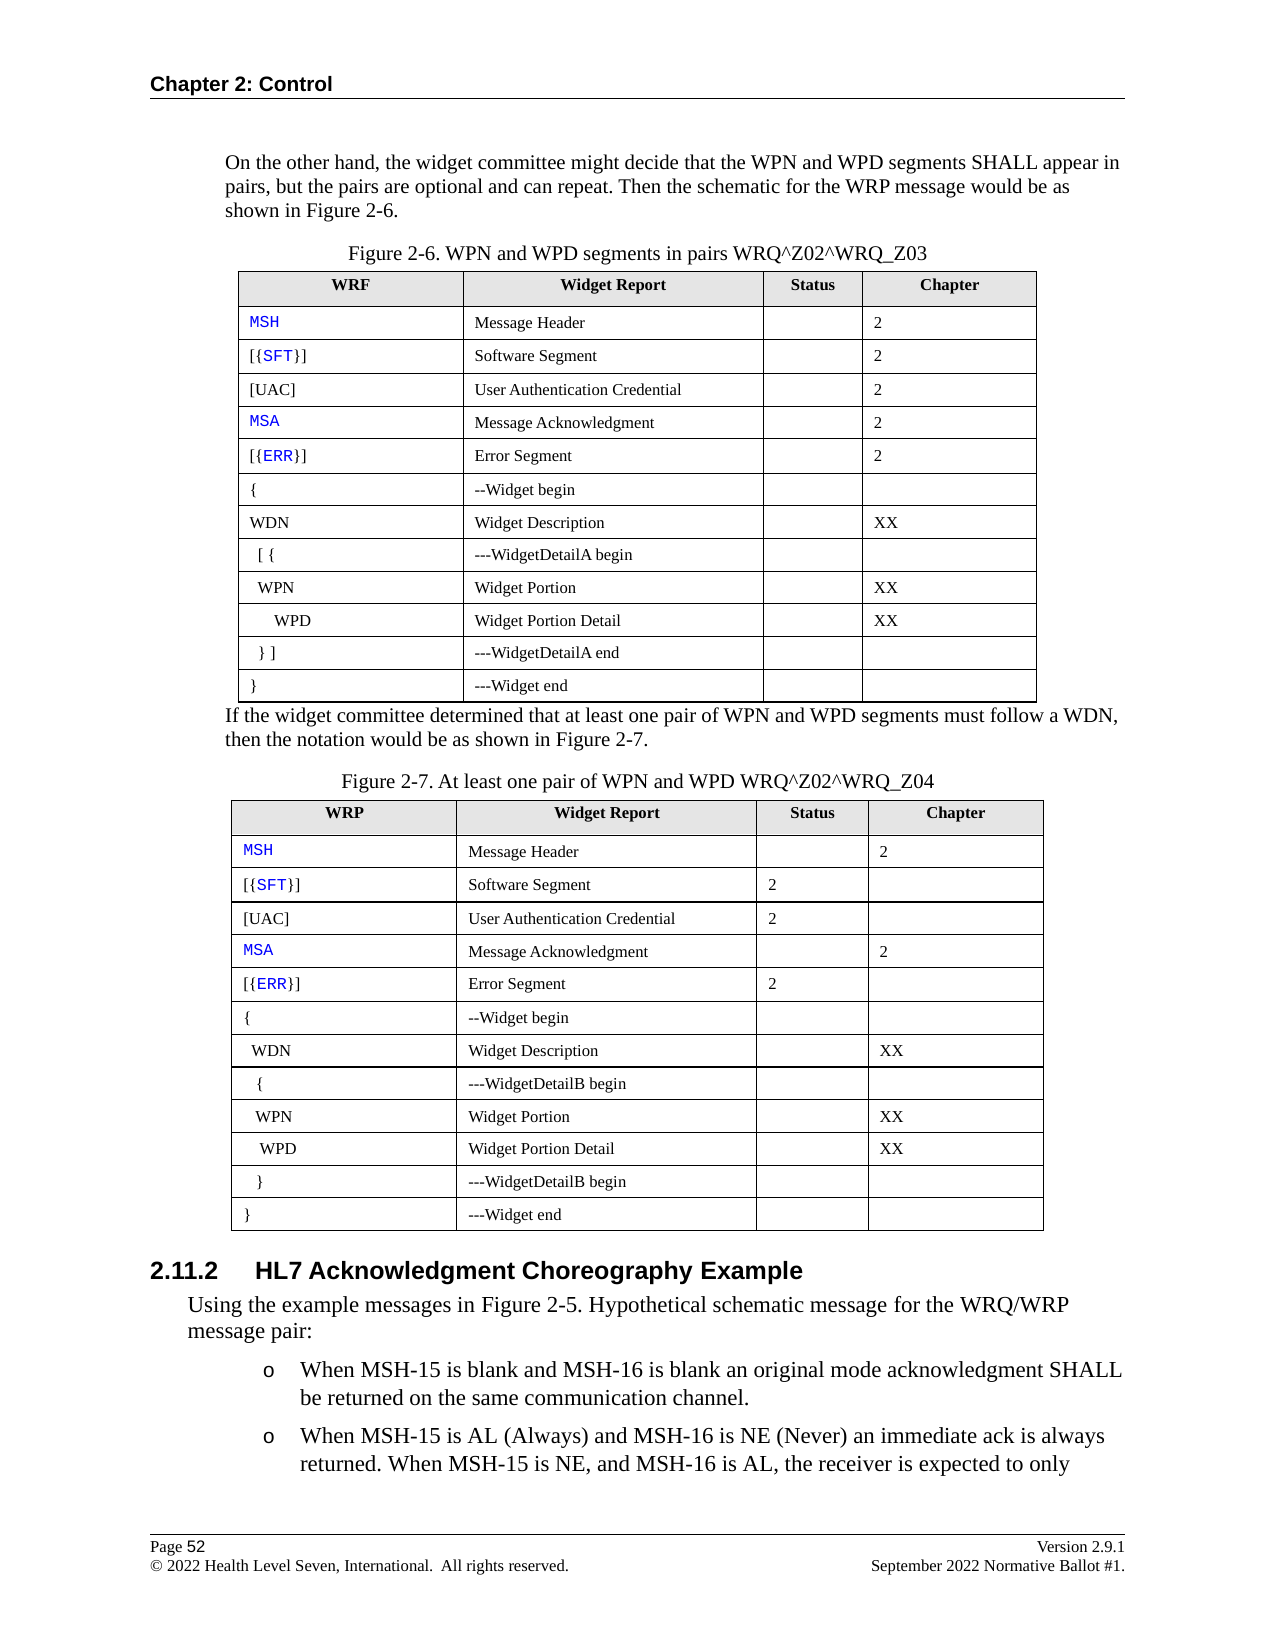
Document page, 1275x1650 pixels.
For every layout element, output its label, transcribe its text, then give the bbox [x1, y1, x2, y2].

table_cell XX [863, 572, 1036, 603]
table_cell 2 [863, 307, 1036, 339]
table_cell [863, 539, 1036, 571]
table_header Status [757, 801, 868, 834]
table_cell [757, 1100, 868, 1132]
table_cell MSH [232, 836, 456, 867]
table_cell ---Widget end [464, 670, 763, 701]
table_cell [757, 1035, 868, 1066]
table_cell Software Segment [457, 868, 756, 901]
table_header Chapter [863, 272, 1036, 306]
table_cell 2 [869, 836, 1043, 867]
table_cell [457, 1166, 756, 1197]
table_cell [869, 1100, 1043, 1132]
table_cell User Authentication Credential [457, 903, 756, 934]
table_cell WPD [239, 604, 463, 636]
text Figure 2-6. WPN and WPD segments in pairs WRQ^Z02^WRQ_Z03 [150, 241, 1125, 265]
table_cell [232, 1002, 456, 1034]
table_cell ---WidgetDetailA begin [464, 539, 763, 571]
table_cell [UAC] [232, 903, 456, 934]
table_header WRF [239, 272, 463, 306]
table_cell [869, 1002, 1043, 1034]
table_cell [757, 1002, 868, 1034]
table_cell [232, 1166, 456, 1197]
table_cell 2 [863, 374, 1036, 406]
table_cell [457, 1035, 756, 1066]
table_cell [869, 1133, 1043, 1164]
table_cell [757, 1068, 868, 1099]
table_cell 2 [863, 439, 1036, 472]
table_cell [863, 637, 1036, 669]
table_cell [869, 868, 1043, 901]
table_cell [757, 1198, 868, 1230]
table_cell Widget Portion [464, 572, 763, 603]
table_cell 2 [757, 868, 868, 901]
table_cell MSH [239, 307, 463, 339]
table_cell [863, 670, 1036, 701]
table_cell XX [863, 506, 1036, 538]
table_cell Message Header [457, 836, 756, 867]
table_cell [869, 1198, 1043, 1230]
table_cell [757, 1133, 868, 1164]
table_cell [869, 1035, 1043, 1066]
table_cell [{SFT}] [239, 340, 463, 373]
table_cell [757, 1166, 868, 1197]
table_cell } [239, 670, 463, 701]
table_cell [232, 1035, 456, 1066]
subtitle HL7 Acknowledgment Choreography Example [150, 1256, 1125, 1285]
table_cell [764, 307, 862, 339]
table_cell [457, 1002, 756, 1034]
table_cell [ { [239, 539, 463, 571]
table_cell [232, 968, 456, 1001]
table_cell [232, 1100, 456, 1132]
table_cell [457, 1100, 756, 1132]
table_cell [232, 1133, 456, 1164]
table_cell [764, 374, 862, 406]
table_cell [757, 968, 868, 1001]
table_cell [764, 670, 862, 701]
table_cell --Widget begin [464, 474, 763, 505]
table_cell Error Segment [464, 439, 763, 472]
table_cell [764, 506, 862, 538]
text Figure 2-7. At least one pair of WPN and WPD WRQ^Z02^WRQ_Z04 [150, 769, 1125, 793]
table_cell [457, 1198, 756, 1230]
text If the widget committee determined that at least one pair of WPN and WPD segments must follow a WDN, then the notation would be as shown in Figure 2-7. [225, 702, 1125, 751]
table_cell [764, 539, 862, 571]
table_cell Widget Portion Detail [464, 604, 763, 636]
table_header Widget Report [457, 801, 756, 834]
table_cell [{SFT}] [232, 868, 456, 901]
table_cell } ] [239, 637, 463, 669]
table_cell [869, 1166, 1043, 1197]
table_cell [764, 572, 862, 603]
list When MSH-15 is blank and MSH-16 is blank an original mode acknowledgment SHALL be returned on the same communication channel. [262, 1356, 1125, 1410]
table_cell [764, 439, 862, 472]
table_cell Message Header [464, 307, 763, 339]
table_cell MSA [239, 407, 463, 438]
table_cell [764, 474, 862, 505]
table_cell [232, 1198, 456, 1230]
table_cell Software Segment [464, 340, 763, 373]
table_cell XX [863, 604, 1036, 636]
table_cell Message Acknowledgment [464, 407, 763, 438]
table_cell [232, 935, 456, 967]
table_cell [757, 836, 868, 867]
table_cell [UAC] [239, 374, 463, 406]
table_cell ---WidgetDetailA end [464, 637, 763, 669]
table_cell { [239, 474, 463, 505]
table_cell [{ERR}] [239, 439, 463, 472]
table_cell WDN [239, 506, 463, 538]
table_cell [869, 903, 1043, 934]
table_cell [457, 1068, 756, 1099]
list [262, 1423, 1125, 1477]
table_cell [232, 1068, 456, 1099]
table_cell WPN [239, 572, 463, 603]
table_cell 2 [863, 340, 1036, 373]
table_header Chapter [869, 801, 1043, 834]
table_cell Widget Description [464, 506, 763, 538]
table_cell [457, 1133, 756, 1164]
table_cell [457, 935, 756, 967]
table_cell [764, 637, 862, 669]
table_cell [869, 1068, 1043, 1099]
table_cell [764, 604, 862, 636]
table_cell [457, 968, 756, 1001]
text On the other hand, the widget committee might decide that the WPN and WPD segments SHALL appear in pairs, but the pairs are optional and can repeat. Then the schematic for the WRP message would be as shown in Figure 2-6. [225, 150, 1125, 222]
table_header Widget Report [464, 272, 763, 306]
table_header WRP [232, 801, 456, 834]
table_cell [764, 340, 862, 373]
table_cell User Authentication Credential [464, 374, 763, 406]
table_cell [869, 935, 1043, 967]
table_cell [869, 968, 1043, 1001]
text Using the example messages in Figure 2-5. Hypothetical schematic message for the WRQ/WRP message pair: [187, 1291, 1125, 1344]
table_cell [764, 407, 862, 438]
table_cell 2 [863, 407, 1036, 438]
table_cell [863, 474, 1036, 505]
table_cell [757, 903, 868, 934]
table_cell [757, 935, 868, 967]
table_header Status [764, 272, 862, 306]
